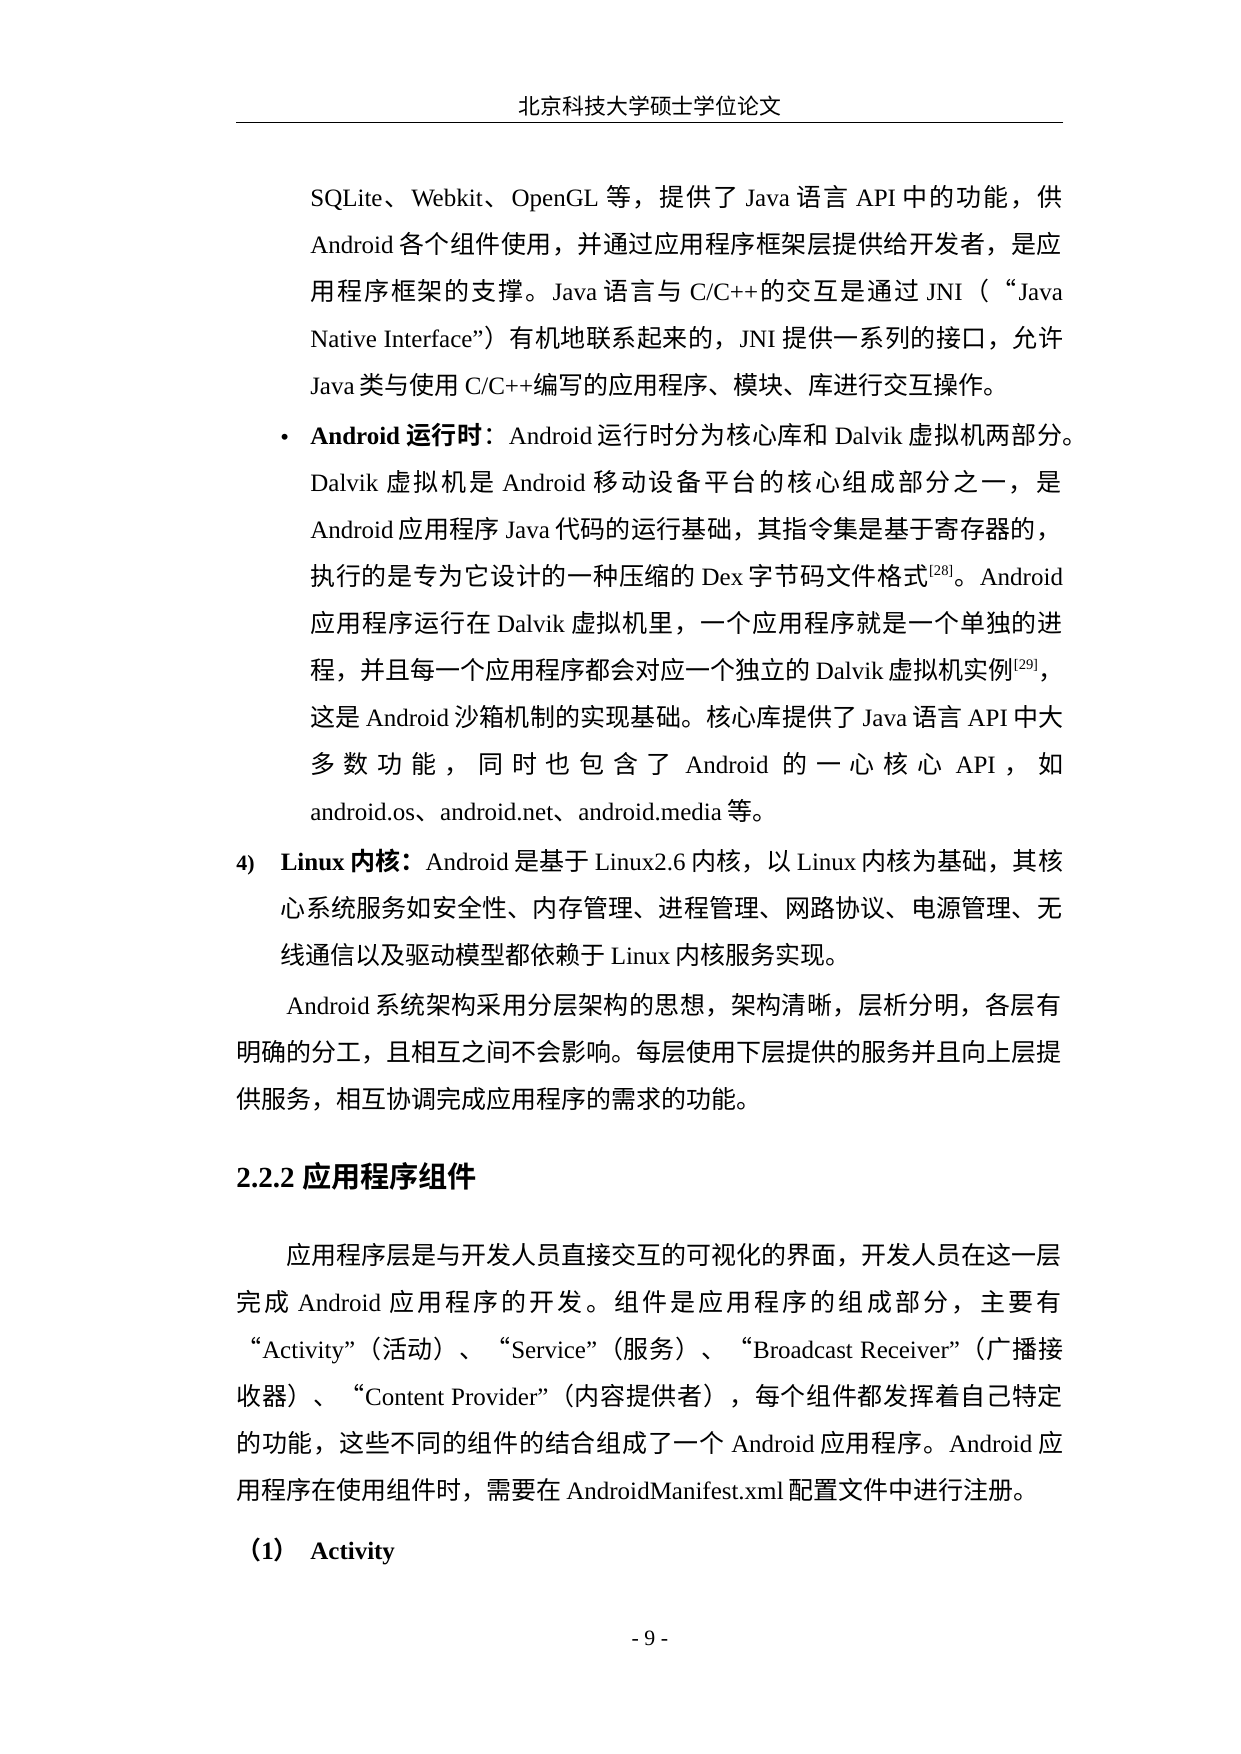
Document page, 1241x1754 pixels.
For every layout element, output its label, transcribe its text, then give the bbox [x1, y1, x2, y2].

text Android系统架构采用分层架构的思想，架构清晰，层析分明，各层有明确的分工，且相互之间不会影响。每层使用下层提供的服务并且向上层提供服务，相互协调完成应用程序的需求的功能。 [236, 985, 1063, 1116]
list Activity [236, 1530, 1063, 1567]
text 应用程序层是与开发人员直接交互的可视化的界面，开发人员在这一层完成Android应用程序的开发。组件是应用程序的组成部分，主要有“Activity”（活动）、“Service”（服务）、“Broadcast Receiver”（广播接收器）、“Content Provider”（内容提供者），每个组件都发挥着自己特定的功能，这些不同的组件的结合组成了一个Android应用程序。Android应用程序在使用组件时，需要在AndroidManifest.xml配置文件中进行注册。 [236, 1235, 1063, 1507]
list 应用程序组件 [236, 1153, 1063, 1196]
list Linux内核：Android是基于Linux2.6内核，以Linux内核为基础，其核心系统服务如安全性、内存管理、进程管理、网路协议、电源管理、无线通信以及驱动模型都依赖于Linux内核服务实现。 [236, 841, 1063, 972]
list Android运行时：Android运行时分为核心库和Dalvik虚拟机两部分。Dalvik虚拟机是Android移动设备平台的核心组成部分之一，是Android应用程序Java代码的运行基础，其指令集是基于寄存器的，执行的是专为它设计的一种压缩的Dex字节码文件格式[28]。Android应用程序运行在Dalvik虚拟机里，一个应用程序就是一个单独的进程，并且每一个应用程序都会对应一个独立的Dalvik虚拟机实例[29]，这是Android沙箱机制的实现基础。核心库提供了Java语言API中大多数功能，同时也包含了Android的一心核心API，如android.os、android.net、android.media等。 [281, 415, 1063, 828]
